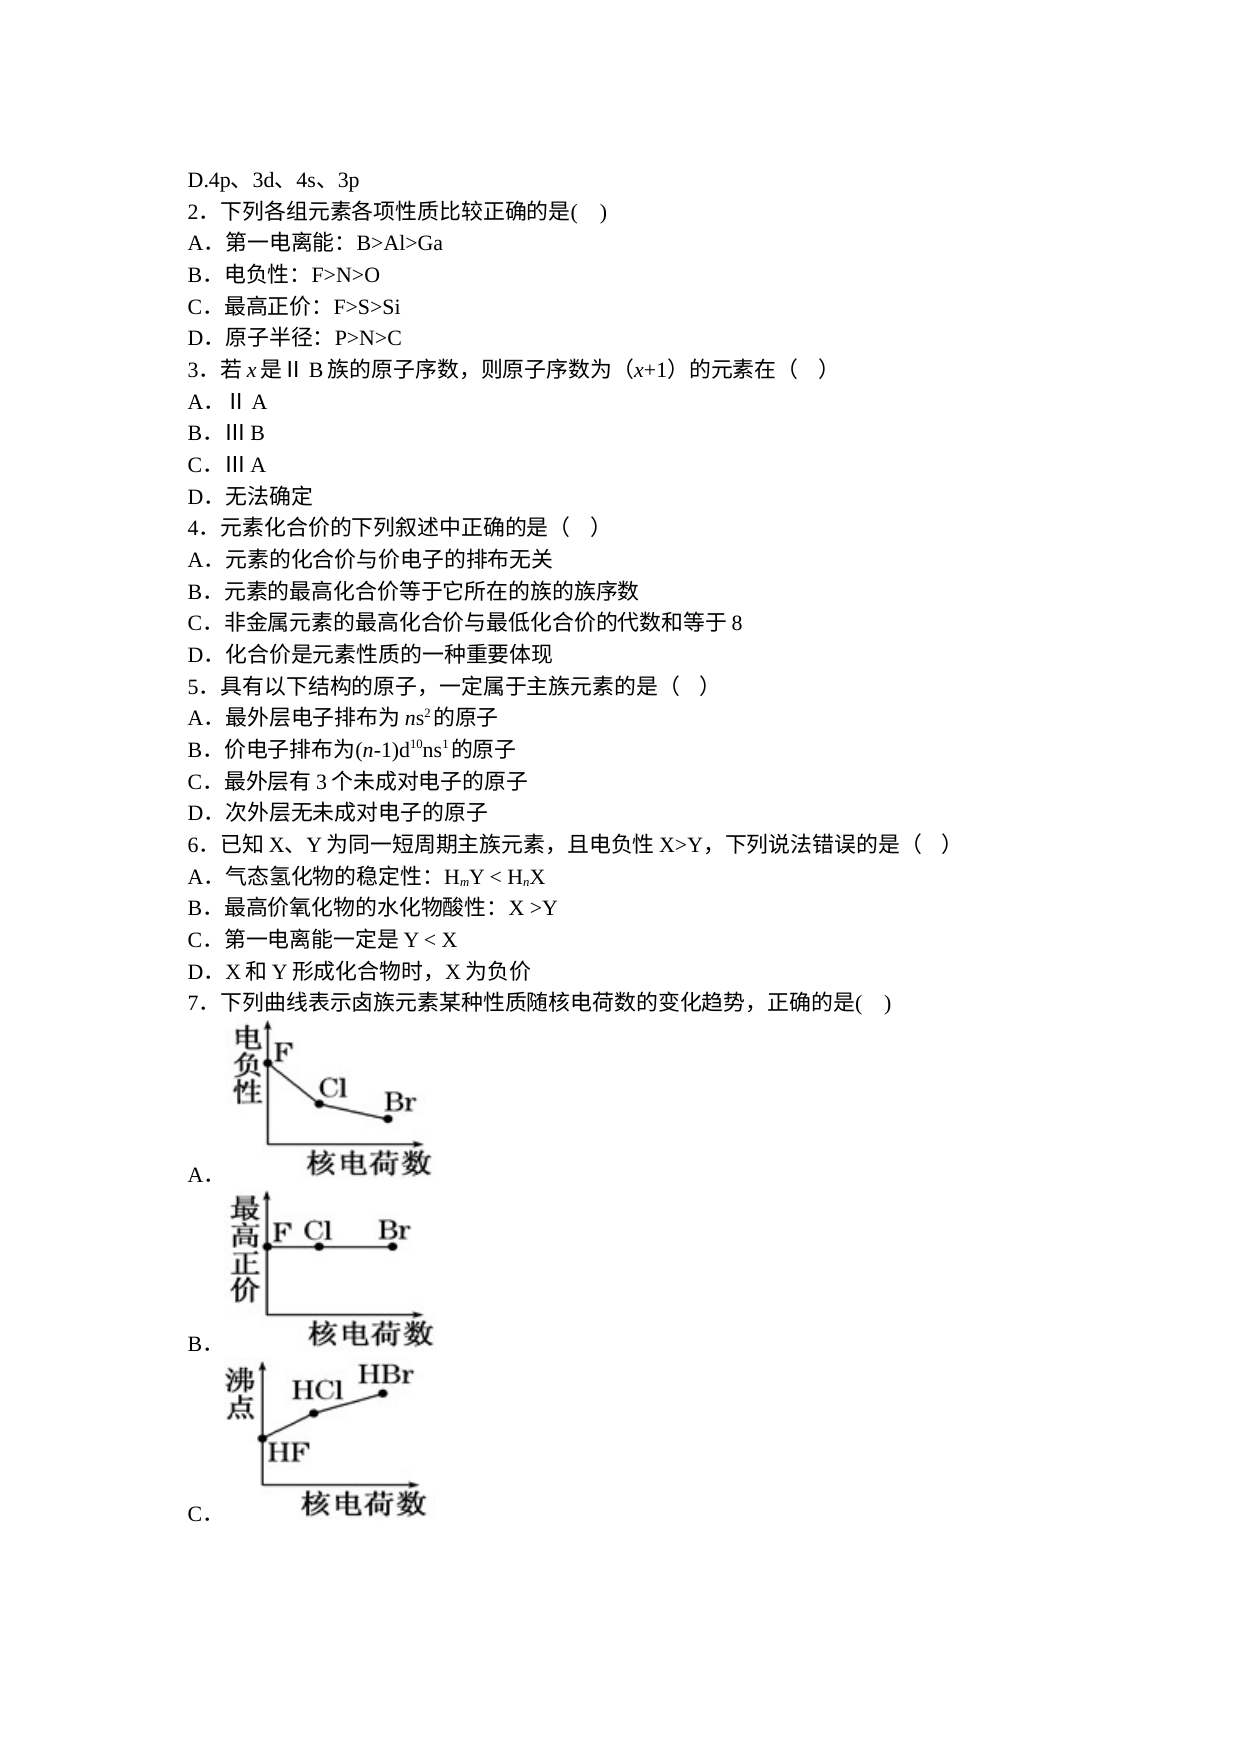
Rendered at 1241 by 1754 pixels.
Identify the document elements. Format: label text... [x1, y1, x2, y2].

text B．价电子排布为(n-1)d10ns1的原子 C．最外层有3个未成对电子的原子 [187, 732, 1053, 795]
text A．元素的化合价与价电子的排布无关 [187, 542, 1053, 574]
text B．最高价氧化物的水化物酸性：X >Y [187, 890, 1053, 922]
text D．化合价是元素性质的一种重要体现 [187, 637, 1053, 669]
text 5．具有以下结构的原子，一定属于主族元素的是（ ） A．最外层电子排布为ns2的原子 [187, 669, 1053, 732]
text A．气态氢化物的稳定性：HmY < HnX [187, 859, 1053, 890]
text D．X和Y形成化合物时，X为负价 [187, 954, 1053, 985]
text A． [187, 1017, 1053, 1189]
text C．第一电离能一定是Y < X [187, 922, 1053, 954]
text C． [187, 1358, 1053, 1528]
picture [223, 1188, 443, 1352]
text D．原子半径：P>N>C [187, 320, 1053, 352]
text A．第一电离能：B>Al>Ga [187, 225, 1053, 257]
picture [225, 1017, 441, 1183]
text C．非金属元素的最高化合价与最低化合价的代数和等于8 [187, 605, 1053, 637]
text 7．下列曲线表示卤族元素某种性质随核电荷数的变化趋势，正确的是( ) [187, 985, 1053, 1017]
text B．元素的最高化合价等于它所在的族的族序数 [187, 574, 1053, 605]
text D.4p、3d、4s、3p [187, 162, 1053, 194]
text D．无法确定 4．元素化合价的下列叙述中正确的是（ ） [187, 479, 1053, 542]
text D．次外层无未成对电子的原子 6．已知X、Y为同一短周期主族元素，且电负性X>Y，下列说法错误的是（ ） [187, 795, 1053, 859]
text B． [187, 1189, 1053, 1358]
text B．ⅢB [187, 415, 1053, 447]
text C．最高正价：F>S>Si [187, 289, 1053, 320]
text C．ⅢA [187, 447, 1053, 479]
picture [223, 1357, 437, 1522]
text 2．下列各组元素各项性质比较正确的是( ) [187, 194, 1053, 225]
text B．电负性：F>N>O [187, 257, 1053, 289]
text 3．若x是ⅡB族的原子序数，则原子序数为（x+1）的元素在（ ） A．ⅡA [187, 352, 1053, 415]
